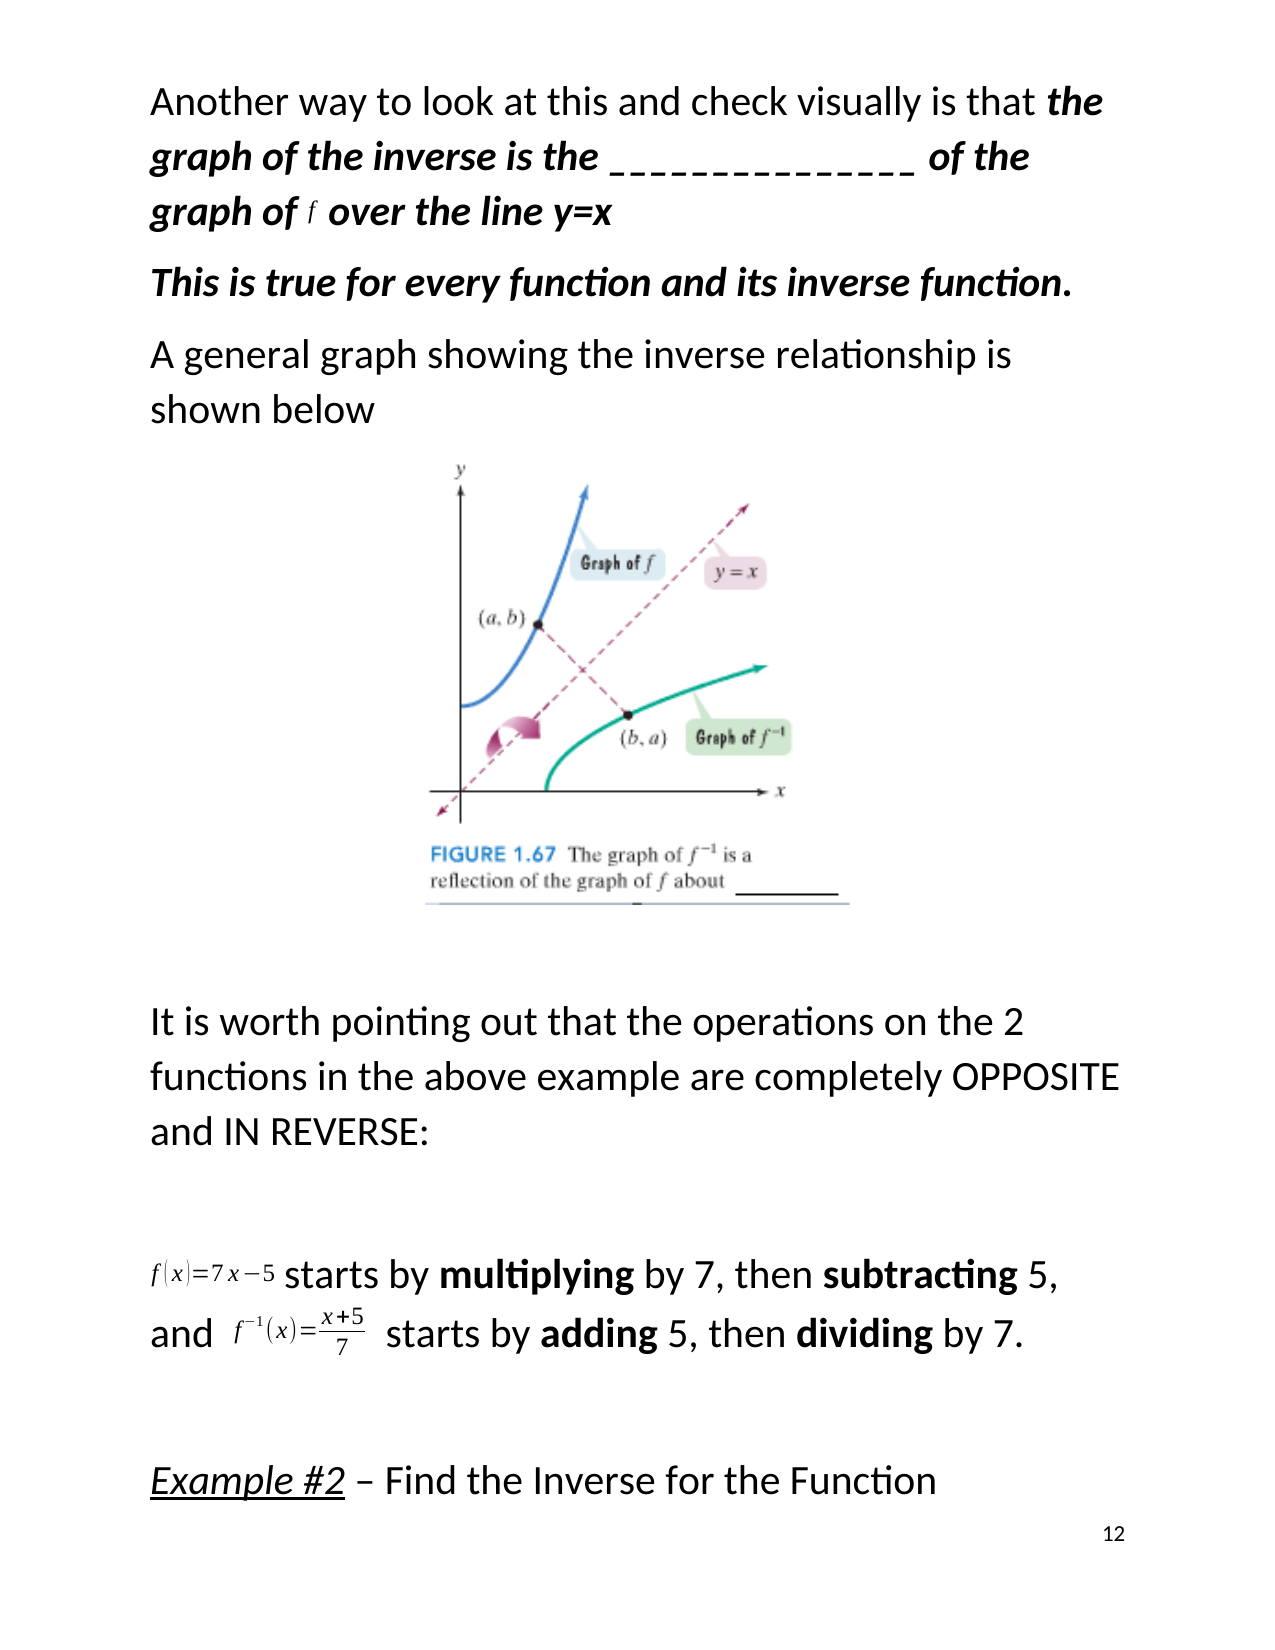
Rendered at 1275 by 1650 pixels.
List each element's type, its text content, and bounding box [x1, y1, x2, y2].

picture [425, 454, 850, 905]
text This is true for every function and its inverse function. [150, 256, 1125, 307]
text It is worth pointing out that the operations on the 2 functions in the above example are completely OPPOSITE and IN REVERSE: [150, 995, 1125, 1155]
text Another way to look at this and check visually is that the graph of the inverse is the _______________ of the graph of over the line y=x [150, 75, 1125, 236]
text A general graph showing the inverse relationship is shown below [150, 328, 1125, 434]
text Example #2 – Find the Inverse for the Function [150, 1454, 1125, 1505]
text starts by multiplying by 7, then subtracting 5, and starts by adding 5, then dividing by 7. [150, 1248, 1125, 1362]
